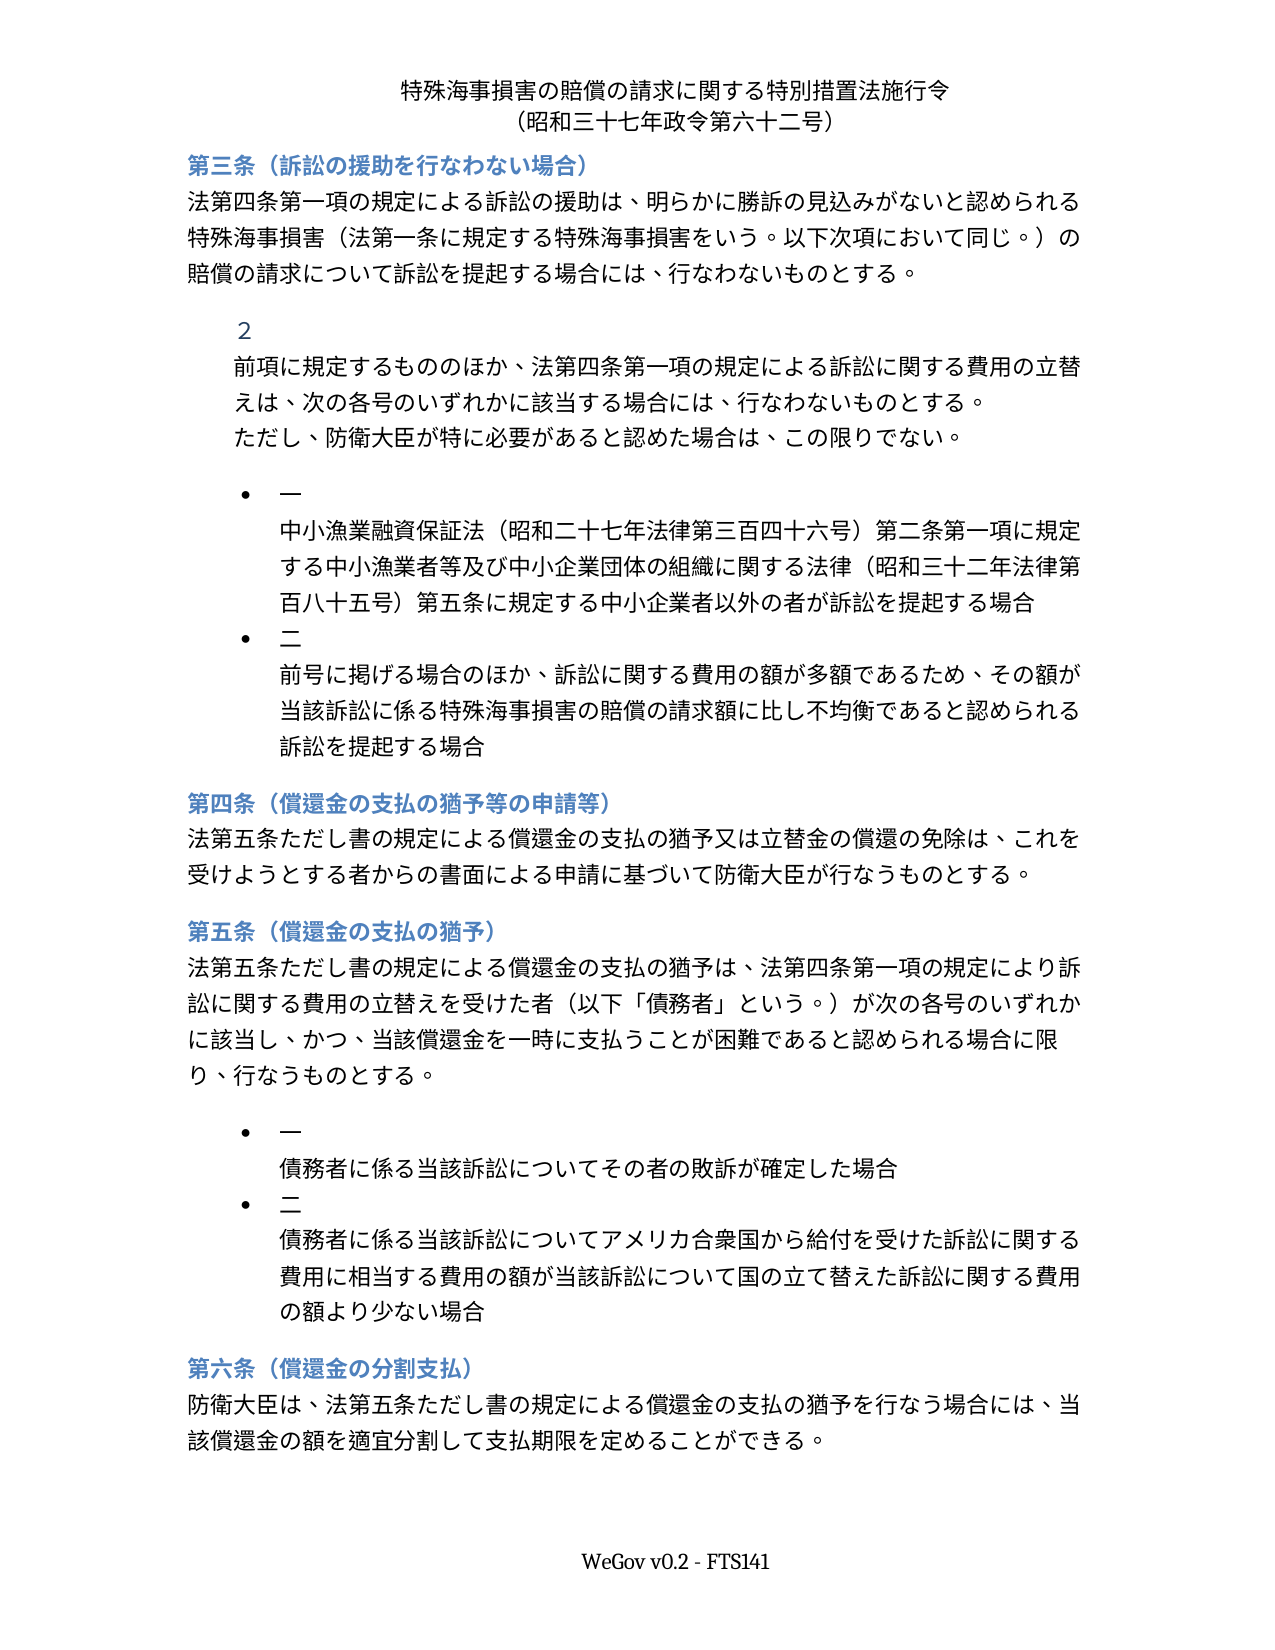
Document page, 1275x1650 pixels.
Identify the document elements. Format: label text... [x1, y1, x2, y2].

text 前項に規定するもののほか、法第四条第一項の規定による訴訟に関する費用の立替えは、次の各号のいずれかに該当する場合には、行なわないものとする。 ただし、防衛大臣が特に必要があると認めた場合は、この限りでない。 [233, 351, 1087, 454]
text 法第四条第一項の規定による訴訟の援助は、明らかに勝訴の見込みがないと認められる特殊海事損害（法第一条に規定する特殊海事損害をいう。以下次項において同じ。）の賠償の請求について訴訟を提起する場合には、行なわないものとする。 [187, 186, 1087, 289]
text 防衛大臣は、法第五条ただし書の規定による償還金の支払の猶予を行なう場合には、当該償還金の額を適宜分割して支払期限を定めることができる。 [187, 1389, 1087, 1456]
text 法第五条ただし書の規定による償還金の支払の猶予は、法第四条第一項の規定により訴訟に関する費用の立替えを受けた者（以下「債務者」という。）が次の各号のいずれかに該当し、かつ、当該償還金を一時に支払うことが困難であると認められる場合に限り、行なうものとする。 [187, 952, 1087, 1091]
subtitle ２ [233, 314, 1087, 346]
list 二 前号に掲げる場合のほか、訴訟に関する費用の額が多額であるため、その額が当該訴訟に係る特殊海事損害の賠償の請求額に比し不均衡であると認められる訴訟を提起する場合 [242, 623, 1087, 762]
subtitle 第五条（償還金の支払の猶予） [187, 916, 1087, 947]
subtitle 第六条（償還金の分割支払） [187, 1353, 1087, 1384]
subtitle 第四条（償還金の支払の猶予等の申請等） [187, 787, 1087, 819]
subtitle 第三条（訴訟の援助を行なわない場合） [187, 150, 1087, 181]
list 一 債務者に係る当該訴訟についてその者の敗訴が確定した場合 [242, 1117, 1087, 1184]
list 二 債務者に係る当該訴訟についてアメリカ合衆国から給付を受けた訴訟に関する費用に相当する費用の額が当該訴訟について国の立て替えた訴訟に関する費用の額より少ない場合 [242, 1188, 1087, 1328]
list 一 中小漁業融資保証法（昭和二十七年法律第三百四十六号）第二条第一項に規定する中小漁業者等及び中小企業団体の組織に関する法律（昭和三十二年法律第百八十五号）第五条に規定する中小企業者以外の者が訴訟を提起する場合 [242, 479, 1087, 618]
text 法第五条ただし書の規定による償還金の支払の猶予又は立替金の償還の免除は、これを受けようとする者からの書面による申請に基づいて防衛大臣が行なうものとする。 [187, 823, 1087, 891]
